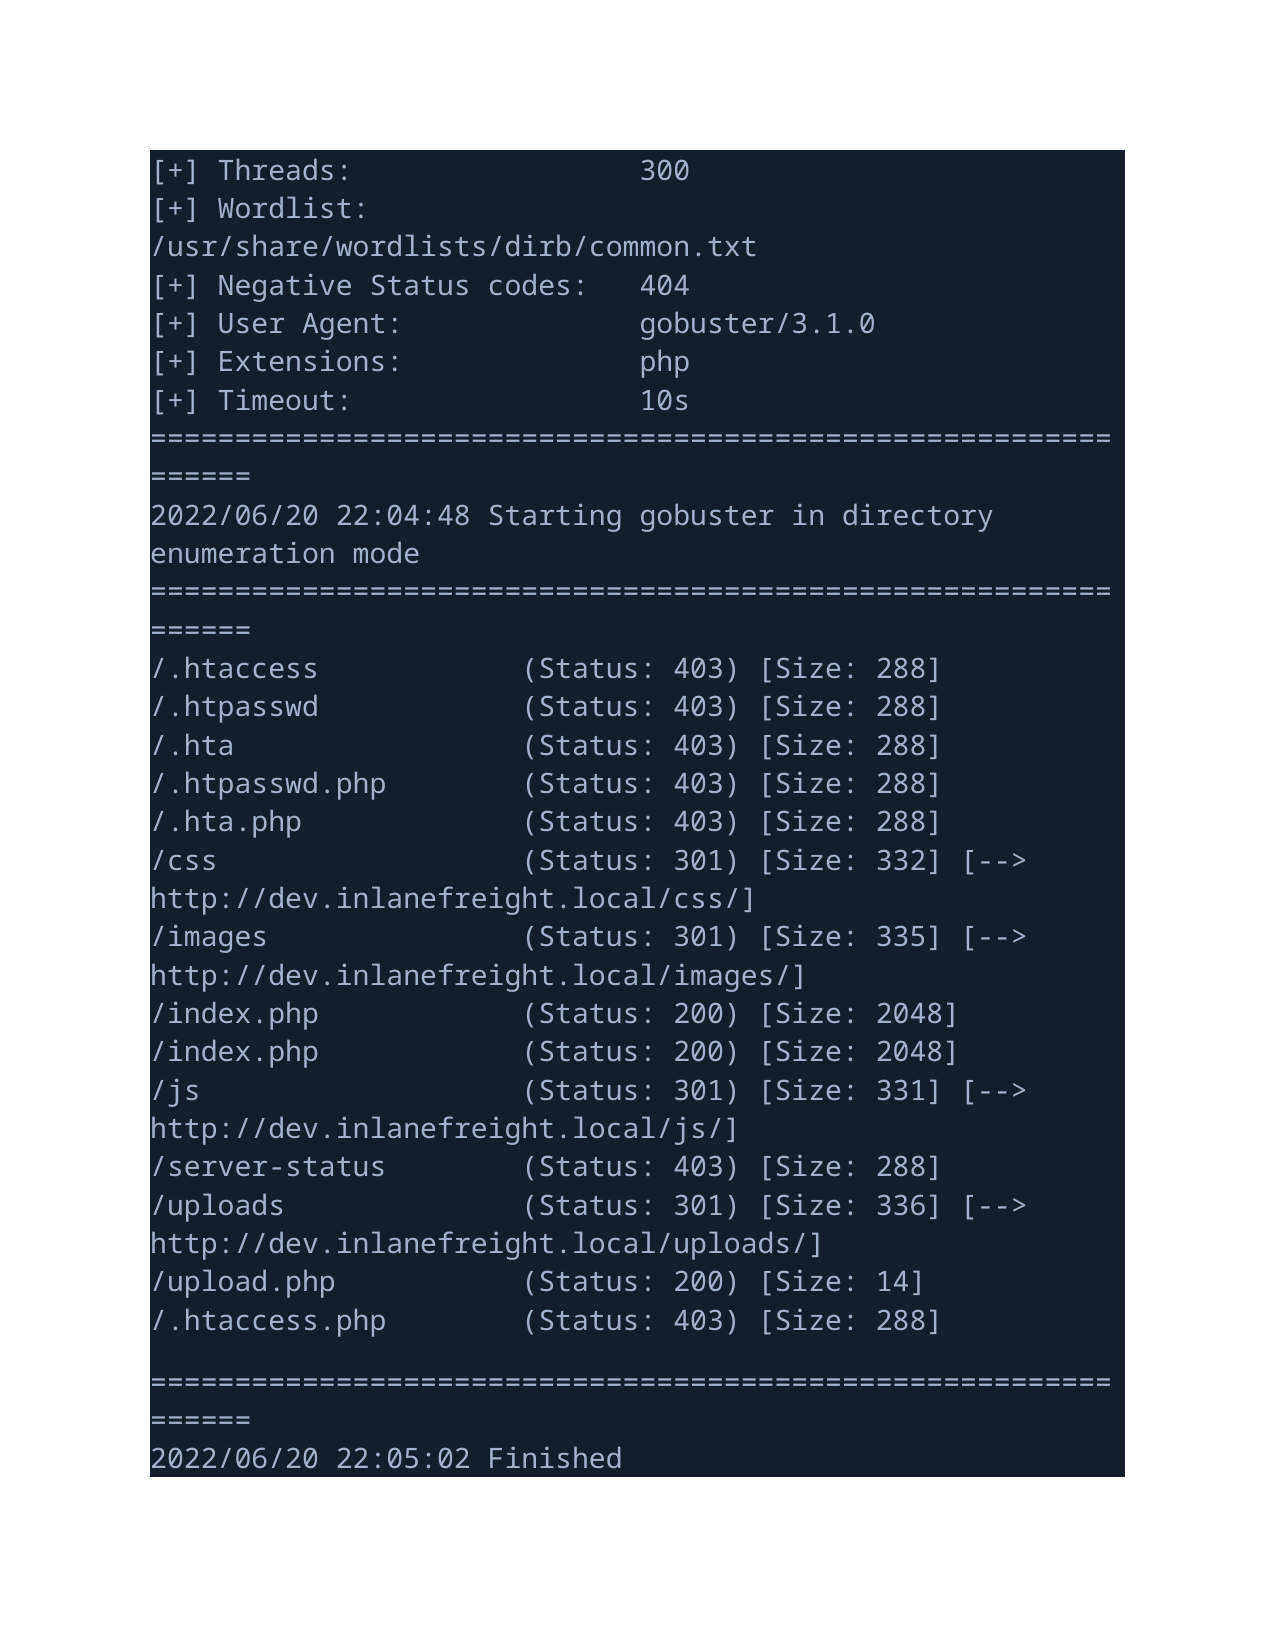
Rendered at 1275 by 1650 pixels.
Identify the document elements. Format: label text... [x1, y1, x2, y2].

text [+] User Agent: gobuster/3.1.0 [150, 303, 1125, 342]
text /index.php (Status: 200) [Size: 2048] [150, 1032, 1125, 1070]
text [+] Threads: 300 [150, 150, 1125, 188]
text [+] Negative Status codes: 404 [150, 265, 1125, 303]
text /server-status (Status: 403) [Size: 288] [150, 1147, 1125, 1185]
text [+] Wordlist: /usr/share/wordlists/dirb/common.txt [150, 188, 1125, 265]
text /.htpasswd.php (Status: 403) [Size: 288] [150, 763, 1125, 802]
text /uploads (Status: 301) [Size: 336] [--> http://dev.inlanefreight.local/uploads/] [150, 1185, 1125, 1262]
text /index.php (Status: 200) [Size: 2048] [150, 993, 1125, 1032]
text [150, 1362, 1125, 1439]
text /.hta (Status: 403) [Size: 288] [150, 725, 1125, 763]
text [+] Extensions: php [150, 342, 1125, 380]
text /images (Status: 301) [Size: 335] [--> http://dev.inlanefreight.local/images/] [150, 917, 1125, 993]
text /.htaccess.php (Status: 403) [Size: 288] [150, 1300, 1125, 1338]
text /upload.php (Status: 200) [Size: 14] [150, 1262, 1125, 1300]
text /.htpasswd (Status: 403) [Size: 288] [150, 687, 1125, 725]
text /.htaccess (Status: 403) [Size: 288] [150, 648, 1125, 687]
text /.hta.php (Status: 403) [Size: 288] [150, 802, 1125, 840]
text [+] Timeout: 10s [150, 380, 1125, 418]
text /js (Status: 301) [Size: 331] [--> http://dev.inlanefreight.local/js/] [150, 1070, 1125, 1147]
text 2022/06/20 22:04:48 Starting gobuster in directory enumeration mode [150, 495, 1125, 572]
text /css (Status: 301) [Size: 332] [--> http://dev.inlanefreight.local/css/] [150, 840, 1125, 917]
text 2022/06/20 22:05:02 Finished [150, 1439, 1125, 1477]
text =============================================================== [150, 418, 1125, 495]
text =============================================================== [150, 572, 1125, 648]
